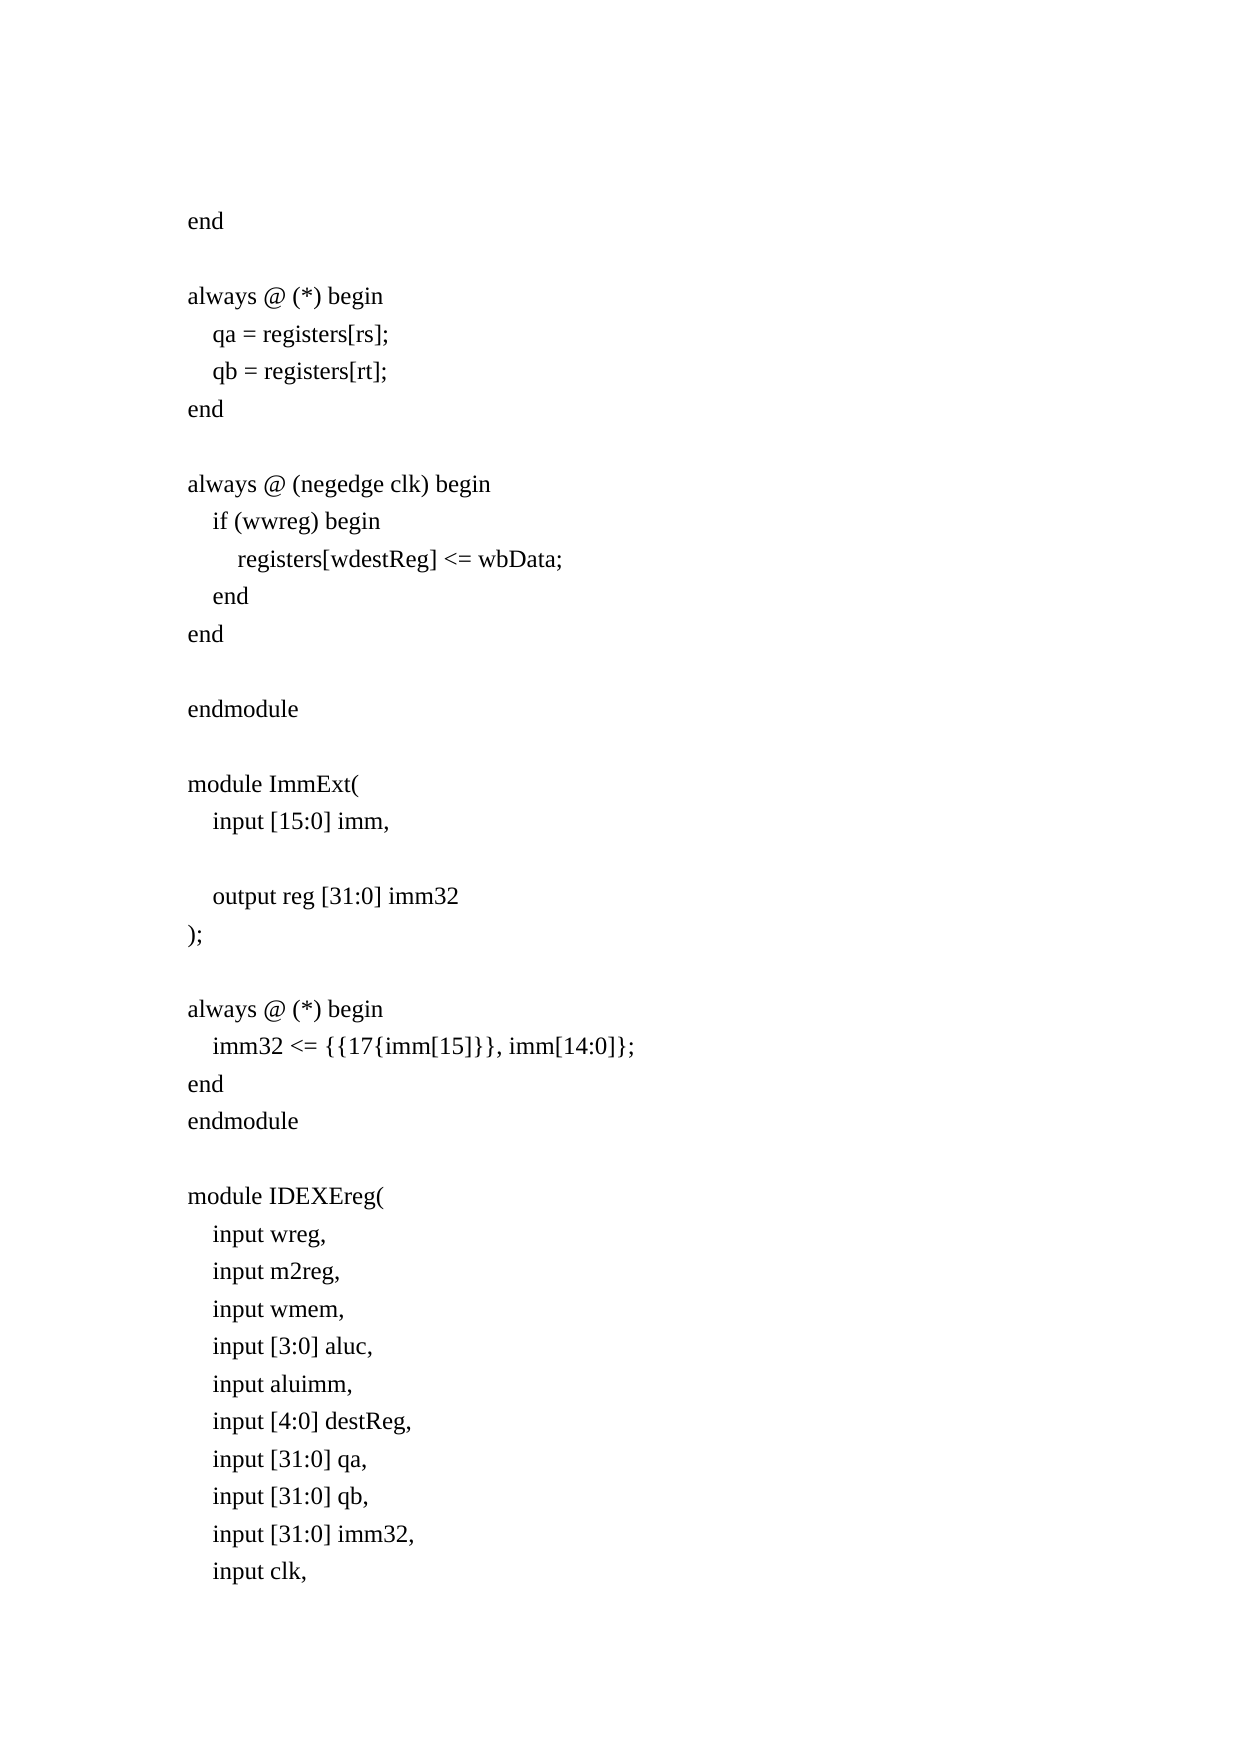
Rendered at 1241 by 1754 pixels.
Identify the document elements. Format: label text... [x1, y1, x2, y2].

text input [31:0] imm32, [187, 1514, 1053, 1552]
text module IDEXEreg( [187, 1177, 1053, 1214]
text always @ (*) begin [187, 277, 1053, 314]
text input [31:0] qa, [187, 1439, 1053, 1477]
text always @ (negedge clk) begin [187, 464, 1053, 502]
text input wmem, [187, 1289, 1053, 1327]
text ); [187, 914, 1053, 952]
text end [187, 1064, 1053, 1102]
text input [31:0] qb, [187, 1477, 1053, 1514]
text end [187, 577, 1053, 614]
text output reg [31:0] imm32 [187, 877, 1053, 914]
text end [187, 614, 1053, 652]
text input [4:0] destReg, [187, 1402, 1053, 1439]
text input clk, [187, 1552, 1053, 1589]
text endmodule [187, 689, 1053, 727]
text input wreg, [187, 1214, 1053, 1252]
text input [15:0] imm, [187, 802, 1053, 839]
text imm32 <= {{17{imm[15]}}, imm[14:0]}; [187, 1027, 1053, 1064]
text input m2reg, [187, 1252, 1053, 1289]
text qb = registers[rt]; [187, 352, 1053, 389]
text registers[wdestReg] <= wbData; [187, 539, 1053, 577]
text end [187, 389, 1053, 427]
text qa = registers[rs]; [187, 314, 1053, 352]
text always @ (*) begin [187, 989, 1053, 1027]
text if (wwreg) begin [187, 502, 1053, 539]
text input [3:0] aluc, [187, 1327, 1053, 1364]
text endmodule [187, 1102, 1053, 1139]
text input aluimm, [187, 1364, 1053, 1402]
text module ImmExt( [187, 764, 1053, 802]
text end [187, 202, 1053, 239]
